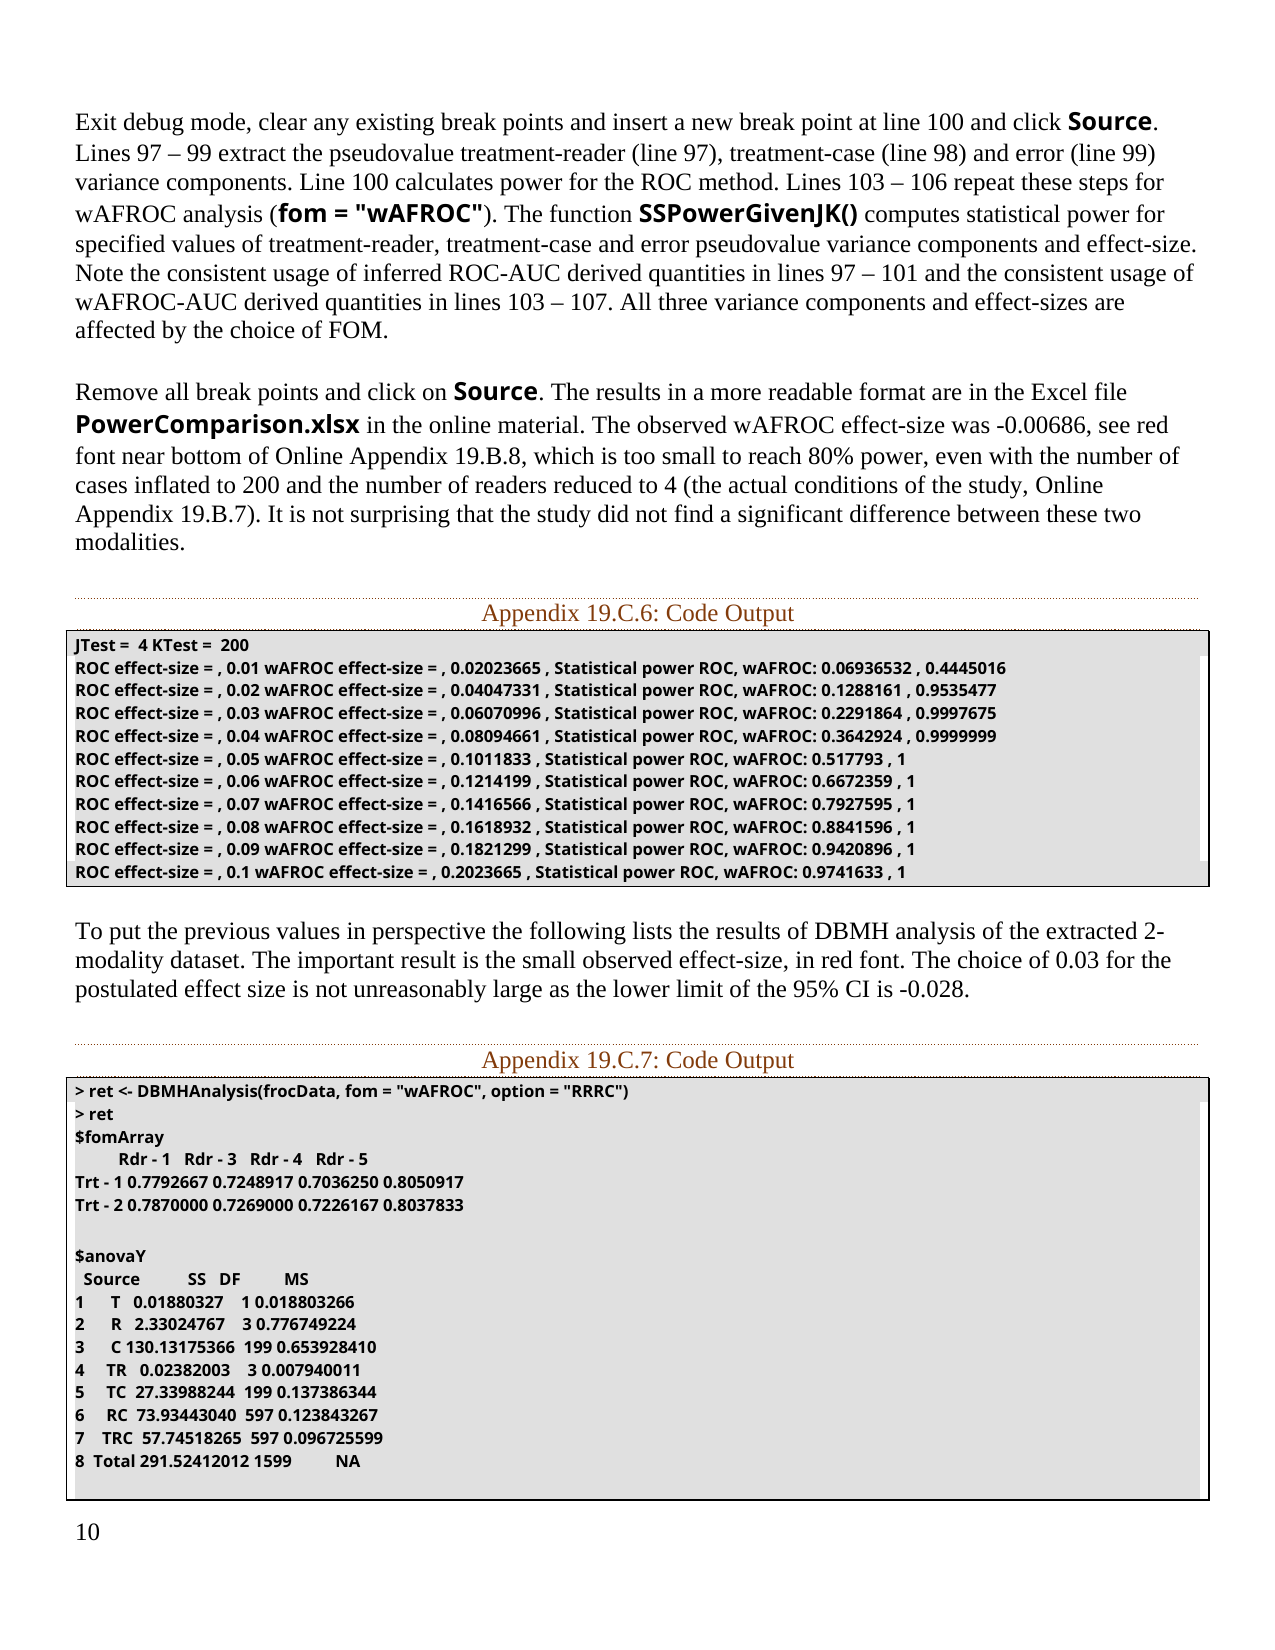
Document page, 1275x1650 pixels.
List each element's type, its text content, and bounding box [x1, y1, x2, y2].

text Trt - 1 0.7792667 0.7248917 0.7036250 0.8050917 [75, 1171, 1200, 1193]
text To put the previous values in perspective the following lists the results of DBMH analysis of the extracted 2-modality dataset. The important result is the small observed effect-size, in red font. The choice of 0.03 for the postulated effect size is not unreasonably large as the lower limit of the 95% CI is -0.028. [75, 916, 1200, 1002]
text 8 Total 291.52412012 1599 NA [75, 1449, 1200, 1472]
text Source SS DF MS [75, 1267, 1200, 1290]
text 1 T 0.01880327 1 0.018803266 [75, 1290, 1200, 1313]
subtitle Appendix 19.C.6: Code Output [75, 597, 1200, 630]
text ROC effect-size = , 0.09 wAFROC effect-size = , 0.1821299 , Statistical power ROC, wAFROC: 0.9420896 , 1 [75, 838, 1200, 857]
text $anovaY [75, 1245, 1200, 1267]
text 7 TRC 57.74518265 597 0.096725599 [75, 1426, 1200, 1449]
text 5 TC 27.33988244 199 0.137386344 [75, 1381, 1200, 1404]
text 6 RC 73.93443040 597 0.123843267 [75, 1404, 1200, 1426]
text Remove all break points and click on Source. The results in a more readable format are in the Excel file PowerComparison.xlsx in the online material. The observed wAFROC effect-size was -0.00686, see red font near bottom of Online Appendix 19.B.8, which is too small to reach 80% power, even with the number of cases inflated to 200 and the number of readers reduced to 4 (the actual conditions of the study, Online Appendix 19.B.7). It is not surprising that the study did not find a significant difference between these two modalities. [75, 373, 1200, 556]
text ROC effect-size = , 0.08 wAFROC effect-size = , 0.1618932 , Statistical power ROC, wAFROC: 0.8841596 , 1 [75, 815, 1200, 838]
text ROC effect-size = , 0.02 wAFROC effect-size = , 0.04047331 , Statistical power ROC, wAFROC: 0.1288161 , 0.9535477 [75, 679, 1200, 702]
text > ret [75, 1102, 1200, 1125]
text ROC effect-size = , 0.06 wAFROC effect-size = , 0.1214199 , Statistical power ROC, wAFROC: 0.6672359 , 1 [75, 770, 1200, 792]
text $fomArray [75, 1125, 1200, 1148]
text Exit debug mode, clear any existing break points and insert a new break point at line 100 and click Source. Lines 97 – 99 extract the pseudovalue treatment-reader (line 97), treatment-case (line 98) and error (line 99) variance components. Line 100 calculates power for the ROC method. Lines 103 – 106 repeat these steps for wAFROC analysis (fom = "wAFROC"). The function SSPowerGivenJK() computes statistical power for specified values of treatment-reader, treatment-case and error pseudovalue variance components and effect-size. Note the consistent usage of inferred ROC-AUC derived quantities in lines 97 – 101 and the consistent usage of wAFROC-AUC derived quantities in lines 103 – 107. All three variance components and effect-sizes are affected by the choice of FOM. [75, 104, 1200, 344]
text Trt - 2 0.7870000 0.7269000 0.7226167 0.8037833 [75, 1193, 1200, 1216]
text ROC effect-size = , 0.1 wAFROC effect-size = , 0.2023665 , Statistical power ROC, wAFROC: 0.9741633 , 1 [67, 857, 1208, 886]
text 2 R 2.33024767 3 0.776749224 [75, 1313, 1200, 1336]
subtitle Appendix 19.C.7: Code Output [75, 1044, 1200, 1077]
text ROC effect-size = , 0.03 wAFROC effect-size = , 0.06070996 , Statistical power ROC, wAFROC: 0.2291864 , 0.9997675 [75, 702, 1200, 724]
text JTest = 4 KTest = 200 [67, 631, 1208, 656]
text > ret <- DBMHAnalysis(frocData, fom = "wAFROC", option = "RRRC") [67, 1078, 1208, 1102]
text ROC effect-size = , 0.04 wAFROC effect-size = , 0.08094661 , Statistical power ROC, wAFROC: 0.3642924 , 0.9999999 [75, 724, 1200, 747]
text Rdr - 1 Rdr - 3 Rdr - 4 Rdr - 5 [75, 1148, 1200, 1171]
text 4 TR 0.02382003 3 0.007940011 [75, 1358, 1200, 1381]
text 3 C 130.13175366 199 0.653928410 [75, 1336, 1200, 1358]
text ROC effect-size = , 0.05 wAFROC effect-size = , 0.1011833 , Statistical power ROC, wAFROC: 0.517793 , 1 [75, 747, 1200, 770]
text ROC effect-size = , 0.07 wAFROC effect-size = , 0.1416566 , Statistical power ROC, wAFROC: 0.7927595 , 1 [75, 792, 1200, 815]
text ROC effect-size = , 0.01 wAFROC effect-size = , 0.02023665 , Statistical power ROC, wAFROC: 0.06936532 , 0.4445016 [75, 656, 1200, 679]
